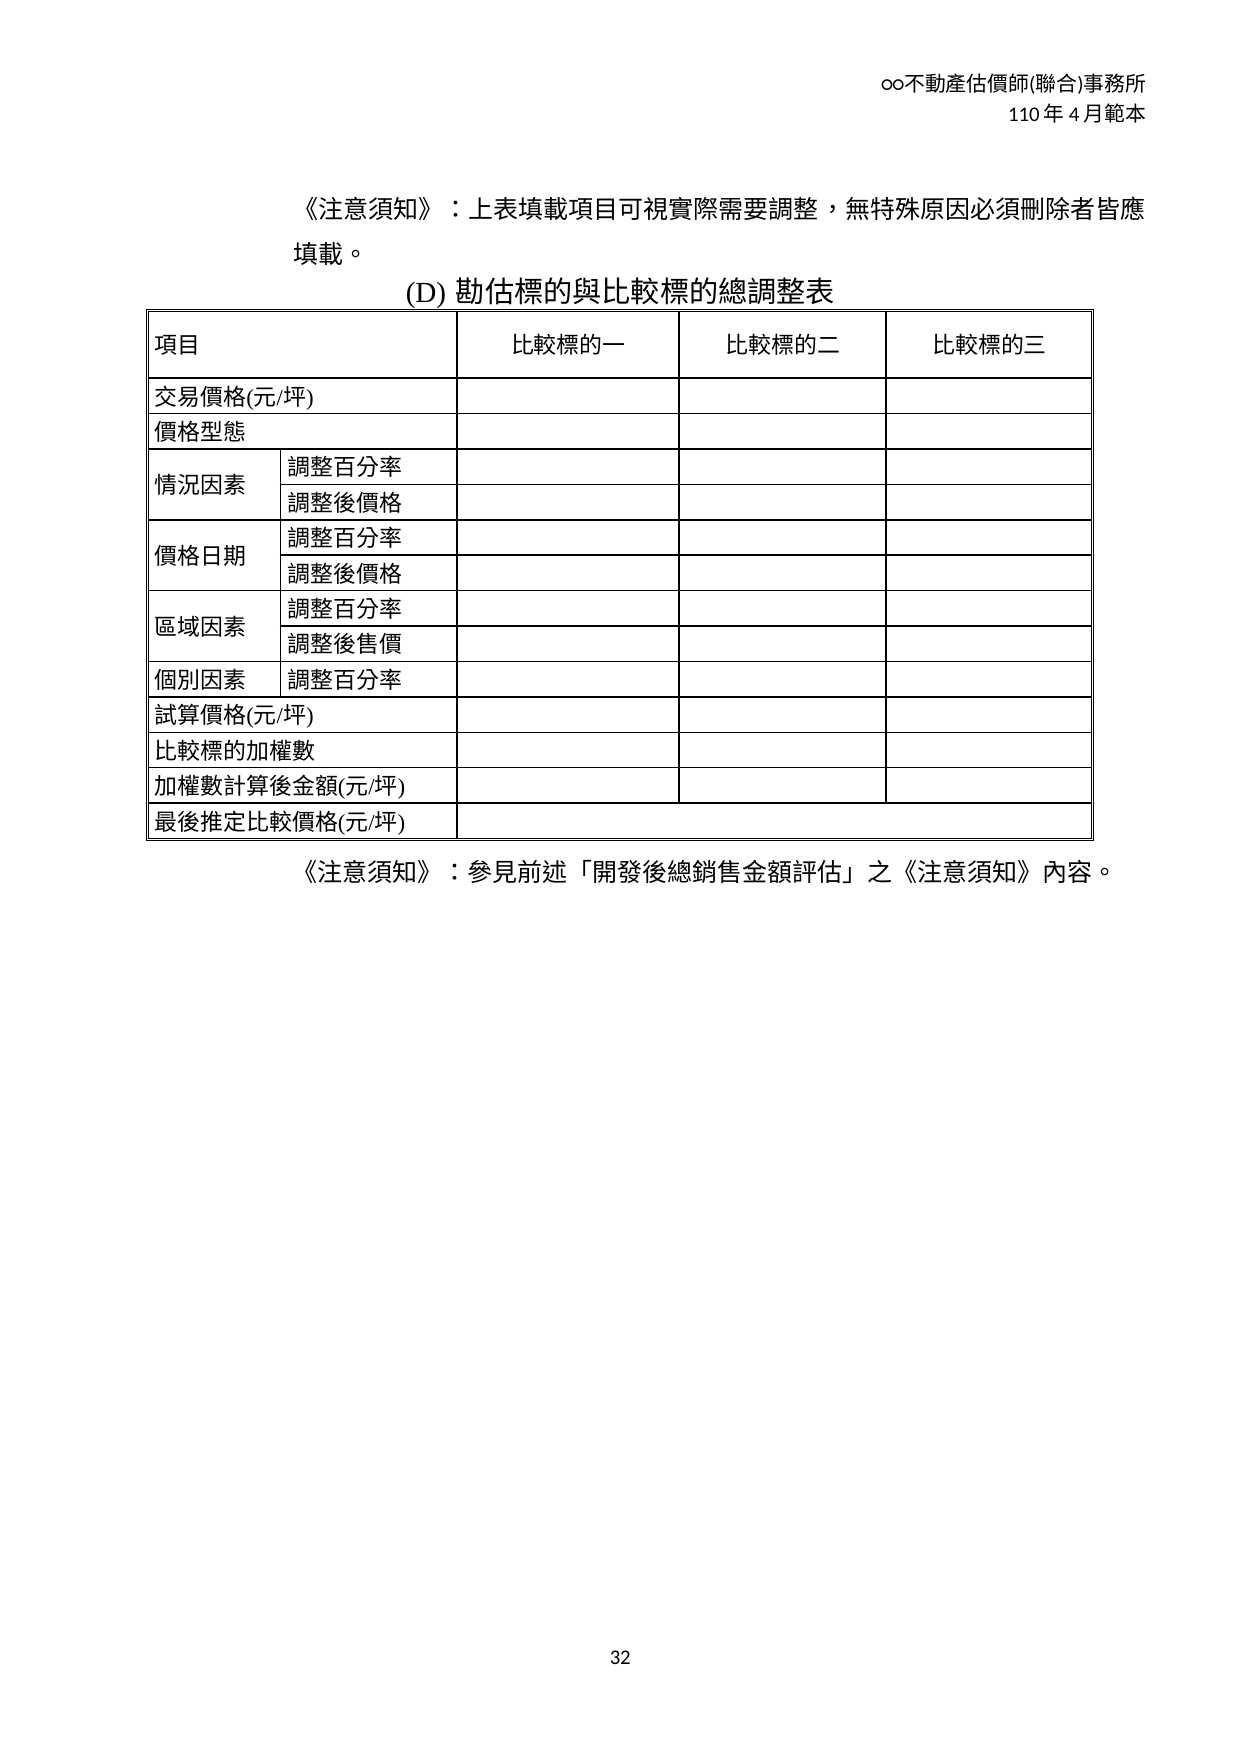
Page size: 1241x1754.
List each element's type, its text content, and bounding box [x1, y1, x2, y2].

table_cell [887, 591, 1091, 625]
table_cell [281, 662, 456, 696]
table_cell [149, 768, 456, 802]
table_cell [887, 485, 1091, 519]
text 《注意須知》：上表填載項目可視實際需要調整，無特殊原因必須刪除者皆應填載。 [293, 181, 1146, 273]
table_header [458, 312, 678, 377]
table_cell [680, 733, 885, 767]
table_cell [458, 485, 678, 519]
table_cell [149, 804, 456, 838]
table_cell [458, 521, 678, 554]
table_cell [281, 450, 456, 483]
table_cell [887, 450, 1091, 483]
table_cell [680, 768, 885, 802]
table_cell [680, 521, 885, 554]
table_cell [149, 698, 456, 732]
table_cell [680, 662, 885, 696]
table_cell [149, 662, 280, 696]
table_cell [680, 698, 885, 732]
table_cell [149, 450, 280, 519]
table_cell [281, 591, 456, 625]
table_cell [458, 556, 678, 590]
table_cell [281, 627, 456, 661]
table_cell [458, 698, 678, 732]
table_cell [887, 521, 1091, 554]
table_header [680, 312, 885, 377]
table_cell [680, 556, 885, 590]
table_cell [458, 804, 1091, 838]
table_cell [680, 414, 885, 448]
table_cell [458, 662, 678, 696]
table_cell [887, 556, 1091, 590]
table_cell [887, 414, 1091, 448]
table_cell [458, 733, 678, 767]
text (D) 勘估標的與比較標的總調整表 [94, 277, 1146, 308]
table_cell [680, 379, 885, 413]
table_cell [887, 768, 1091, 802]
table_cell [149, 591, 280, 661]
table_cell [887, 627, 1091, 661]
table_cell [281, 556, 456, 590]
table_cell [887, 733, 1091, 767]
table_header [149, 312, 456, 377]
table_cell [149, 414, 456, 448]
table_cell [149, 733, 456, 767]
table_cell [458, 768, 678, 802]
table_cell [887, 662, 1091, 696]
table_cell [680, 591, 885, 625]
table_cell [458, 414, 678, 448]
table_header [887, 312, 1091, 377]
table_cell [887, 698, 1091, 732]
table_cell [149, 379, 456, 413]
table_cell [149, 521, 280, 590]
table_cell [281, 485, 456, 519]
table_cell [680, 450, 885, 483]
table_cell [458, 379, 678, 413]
text 《注意須知》：參見前述「開發後總銷售金額評估」之《注意須知》內容。 [257, 845, 1146, 891]
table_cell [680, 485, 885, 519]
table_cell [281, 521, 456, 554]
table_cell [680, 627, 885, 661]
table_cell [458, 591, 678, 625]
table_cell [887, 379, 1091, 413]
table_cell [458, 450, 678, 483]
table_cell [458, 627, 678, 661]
